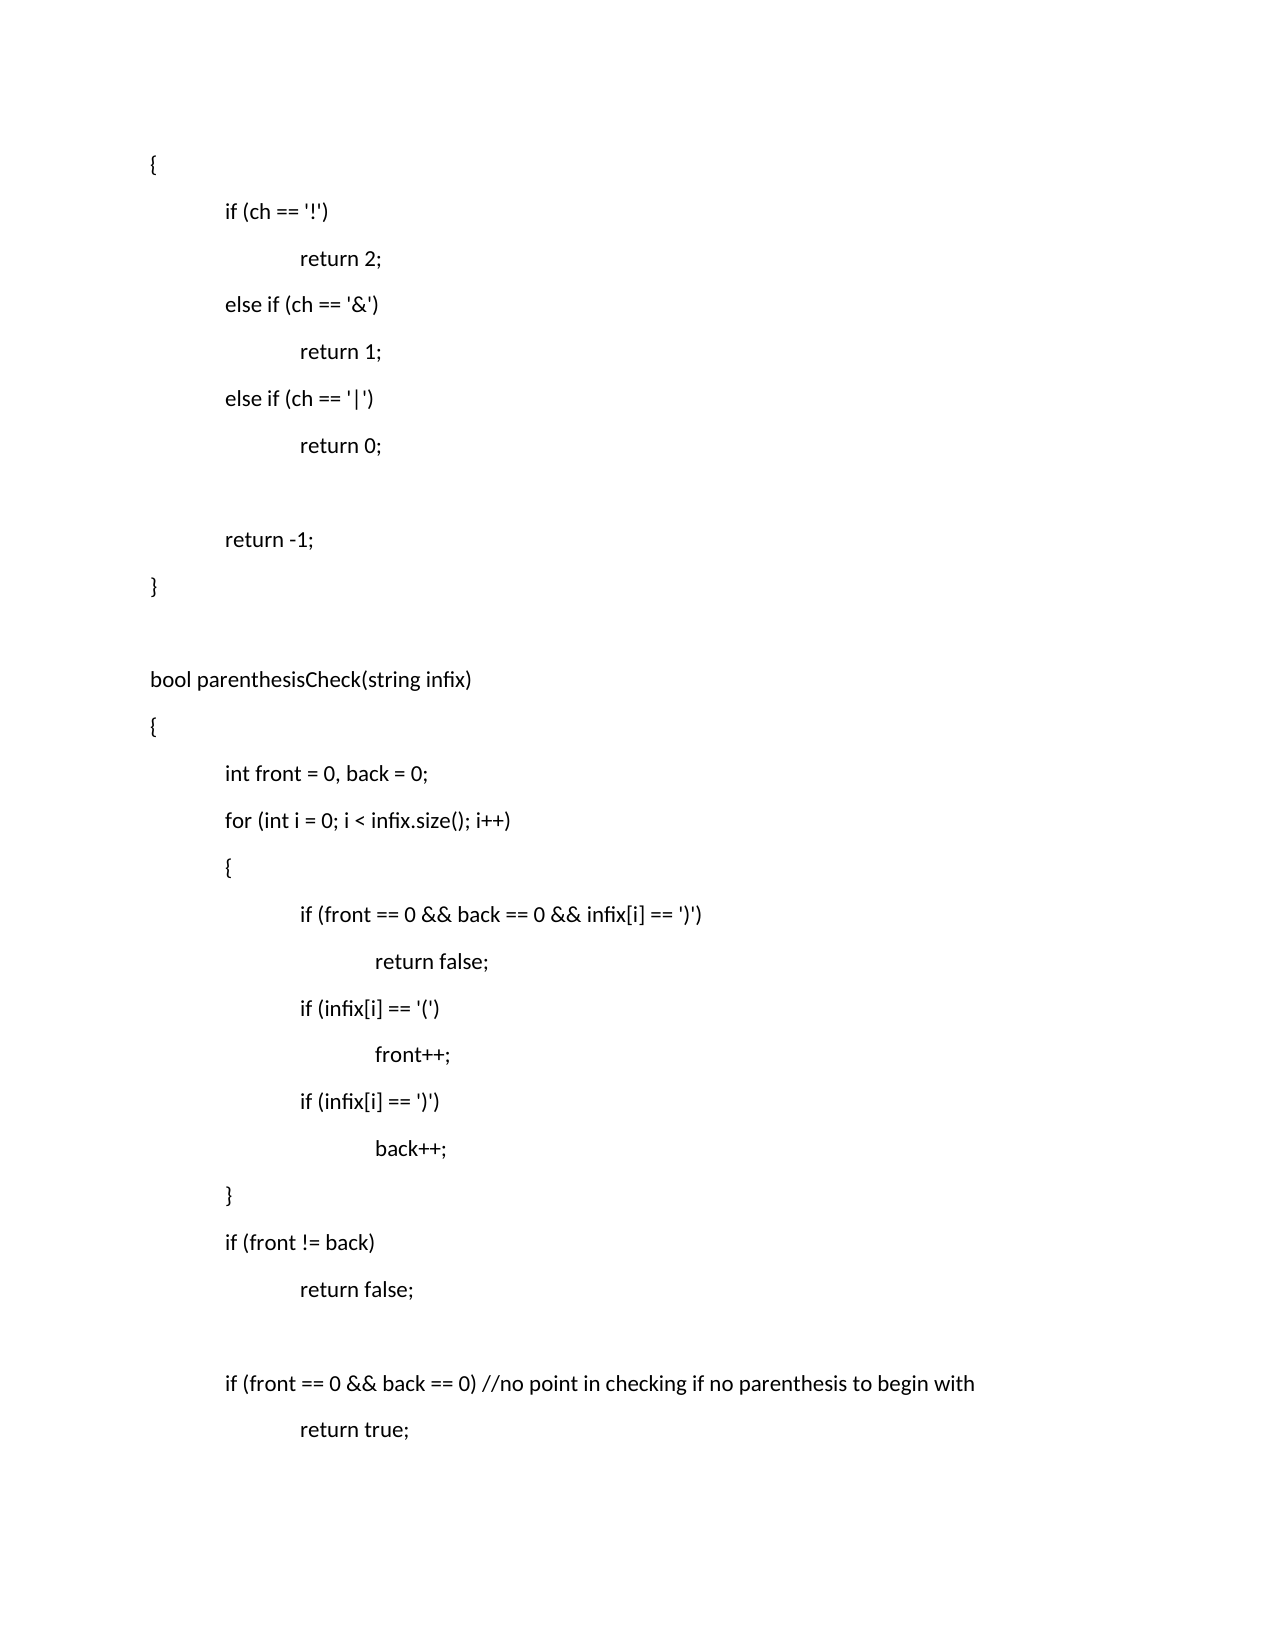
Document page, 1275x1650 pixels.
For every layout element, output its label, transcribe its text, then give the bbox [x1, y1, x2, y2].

text front++; [150, 1041, 1125, 1069]
text return -1; [150, 525, 1125, 553]
text return false; [150, 1275, 1125, 1303]
text if (infix[i] == '(') [150, 994, 1125, 1022]
text back++; [150, 1134, 1125, 1162]
text return 2; [150, 244, 1125, 272]
text if (ch == '!') [150, 197, 1125, 225]
text bool parenthesisCheck(string infix) [150, 666, 1125, 694]
text } [150, 572, 1125, 600]
text return 1; [150, 337, 1125, 366]
text else if (ch == '|') [150, 384, 1125, 412]
text if (front == 0 && back == 0) //no point in checking if no parenthesis to begin with [150, 1369, 1125, 1397]
text } [150, 1181, 1125, 1209]
text return 0; [150, 431, 1125, 459]
text return true; [150, 1416, 1125, 1444]
text if (infix[i] == ')') [150, 1087, 1125, 1116]
text { [150, 853, 1125, 881]
text { [150, 150, 1125, 178]
text else if (ch == '&') [150, 291, 1125, 319]
text { [150, 712, 1125, 741]
text return false; [150, 947, 1125, 975]
text int front = 0, back = 0; [150, 759, 1125, 787]
text for (int i = 0; i < infix.size(); i++) [150, 806, 1125, 834]
text if (front != back) [150, 1228, 1125, 1256]
text if (front == 0 && back == 0 && infix[i] == ')') [150, 900, 1125, 928]
